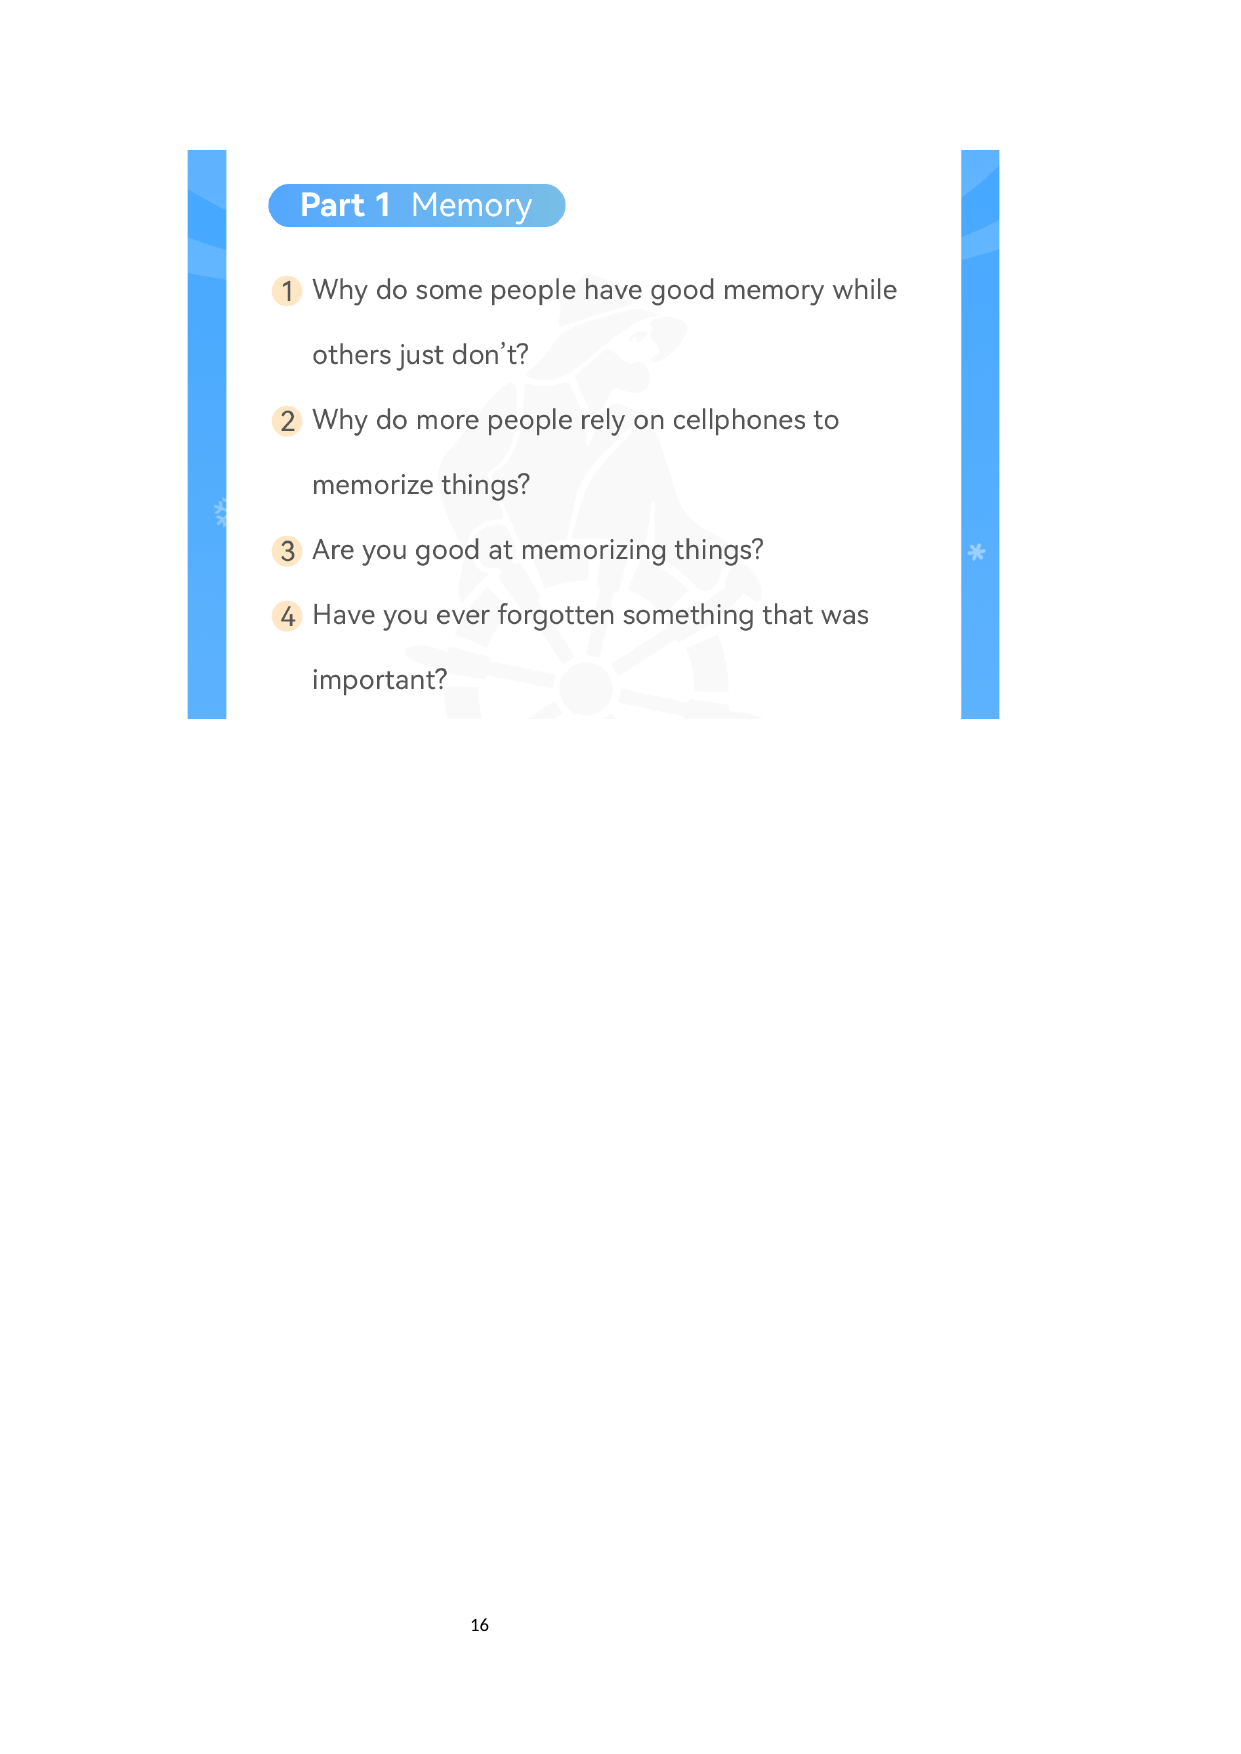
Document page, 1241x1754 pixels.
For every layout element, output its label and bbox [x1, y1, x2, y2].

picture [187, 150, 1000, 719]
